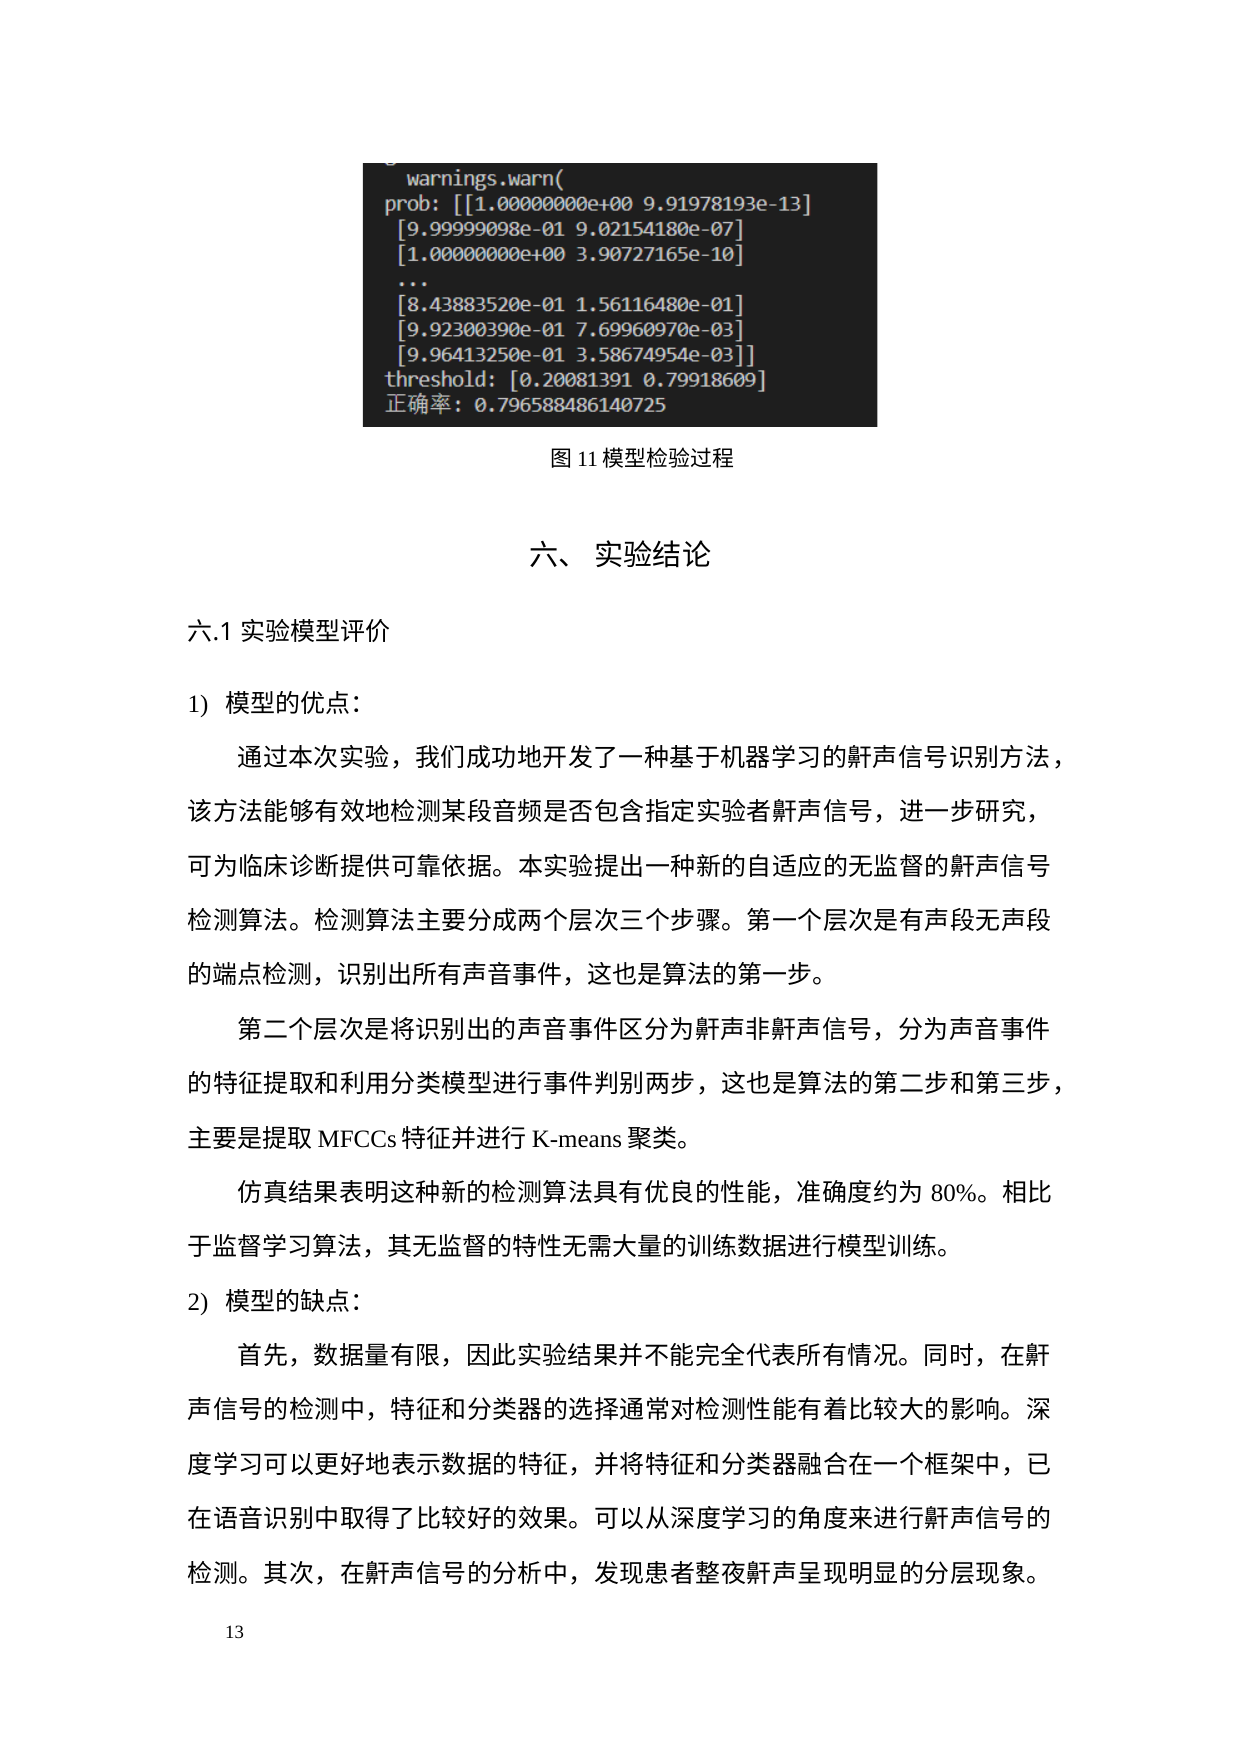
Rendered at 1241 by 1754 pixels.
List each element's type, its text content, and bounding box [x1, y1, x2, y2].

list 模型的优点： [187, 683, 1053, 719]
picture [362, 163, 878, 427]
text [187, 1336, 1053, 1589]
text 图 11 模型检验过程 [187, 441, 1053, 472]
text 实验结论 [187, 531, 1053, 574]
text 通过本次实验，我们成功地开发了一种基于机器学习的鼾声信号识别方法，该方法能够有效地检测某段音频是否包含指定实验者鼾声信号，进一步研究，可为临床诊断提供可靠依据。本实验提出一种新的自适应的无监督的鼾声信号检测算法。检测算法主要分成两个层次三个步骤。第一个层次是有声段无声段的端点检测，识别出所有声音事件，这也是算法的第一步。 [187, 737, 1053, 991]
text 实验模型评价 [187, 612, 1053, 648]
list 模型的缺点： [187, 1281, 1053, 1317]
text 仿真结果表明这种新的检测算法具有优良的性能，准确度约为80%。相比于监督学习算法，其无监督的特性无需大量的训练数据进行模型训练。 [187, 1172, 1053, 1263]
text 第二个层次是将识别出的声音事件区分为鼾声非鼾声信号，分为声音事件的特征提取和利用分类模型进行事件判别两步，这也是算法的第二步和第三步，主要是提取MFCCs特征并进行K-means聚类。 [187, 1009, 1053, 1154]
